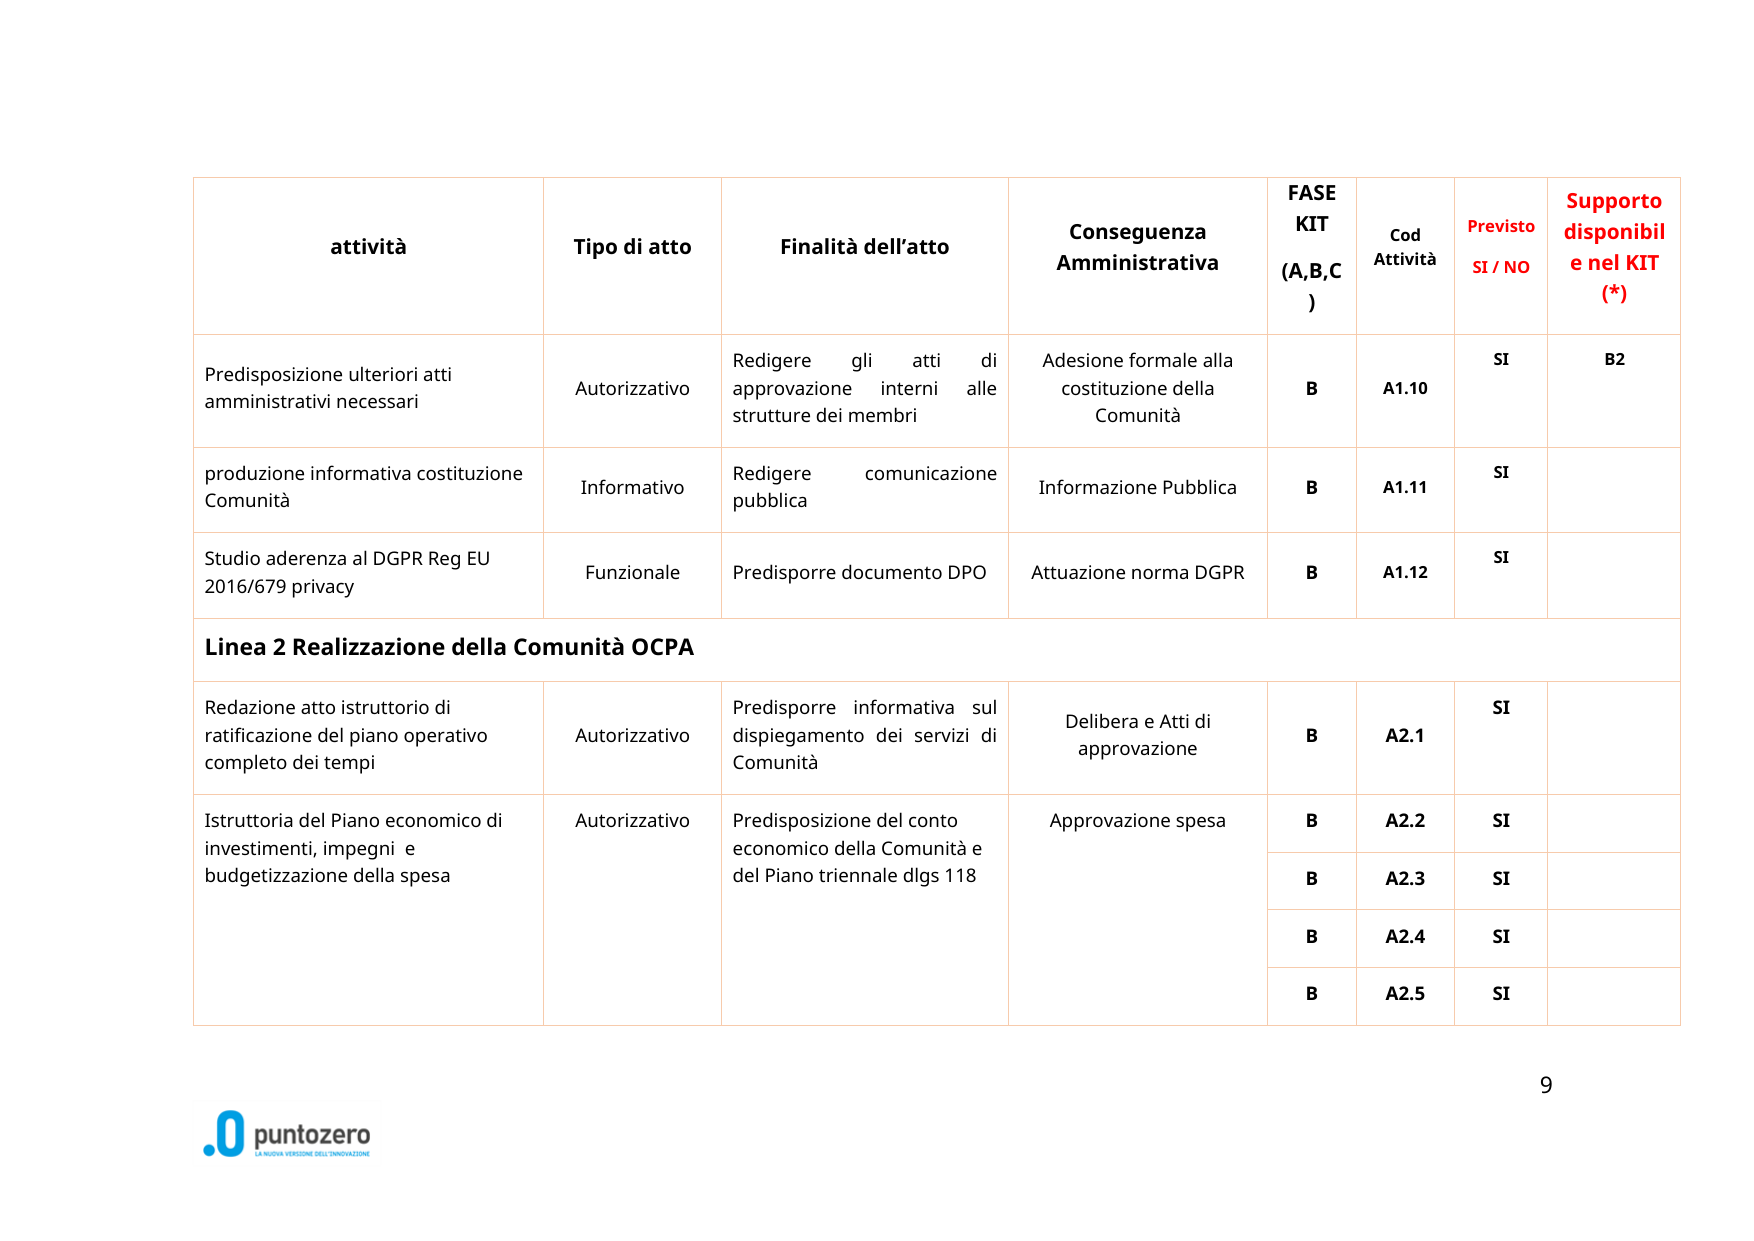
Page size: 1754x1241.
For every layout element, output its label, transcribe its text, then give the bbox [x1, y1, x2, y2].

table_cell SI [1455, 910, 1547, 967]
picture [192, 1100, 382, 1167]
table_cell A1.10 [1357, 335, 1454, 447]
table_cell Approvazione spesa [1009, 795, 1267, 1025]
table_cell A1.12 [1357, 533, 1454, 617]
table_cell SI [1455, 448, 1547, 532]
table_cell Predisporre informativa sul dispiegamento dei servizi di Comunità [722, 682, 1008, 794]
table_cell Linea 2 Realizzazione della Comunità OCPA [194, 619, 1680, 681]
table_cell A2.1 [1357, 682, 1454, 794]
table_header FASE KIT (A,B,C) [1268, 178, 1356, 334]
table_cell Autorizzativo [544, 682, 721, 794]
table_cell [1548, 682, 1680, 794]
table_cell Funzionale [544, 533, 721, 617]
table_cell SI [1455, 533, 1547, 617]
table_cell B [1268, 533, 1356, 617]
table_cell Delibera e Atti di approvazione [1009, 682, 1267, 794]
table_cell Informazione Pubblica [1009, 448, 1267, 532]
table_cell B [1268, 795, 1356, 852]
table_cell [1548, 795, 1680, 852]
table_cell B [1268, 968, 1356, 1025]
table_cell B2 [1548, 335, 1680, 447]
table_cell [1548, 533, 1680, 617]
table_cell Studio aderenza al DGPR Reg EU 2016/679 privacy [194, 533, 543, 617]
table_cell [1548, 853, 1680, 909]
table_header Finalità dell’atto [722, 178, 1008, 334]
table_header attività [194, 178, 543, 334]
table_cell Redigere gli atti di approvazione interni alle strutture dei membri [722, 335, 1008, 447]
table_cell produzione informativa costituzione Comunità [194, 448, 543, 532]
table_cell [1548, 910, 1680, 967]
table_cell Istruttoria del Piano economico di investimenti, impegni e budgetizzazione della spesa [194, 795, 543, 1025]
table_cell SI [1455, 682, 1547, 794]
table_cell Predisporre documento DPO [722, 533, 1008, 617]
table_cell SI [1455, 853, 1547, 909]
table_cell A2.5 [1357, 968, 1454, 1025]
table_cell B [1268, 682, 1356, 794]
table_cell Predisposizione del conto economico della Comunità e del Piano triennale dlgs 118 [722, 795, 1008, 1025]
table_cell SI [1455, 335, 1547, 447]
table_cell B [1268, 853, 1356, 909]
table_cell A2.2 [1357, 795, 1454, 852]
table_header Previsto SI / NO [1455, 178, 1547, 334]
table_cell [1548, 968, 1680, 1025]
table_cell Adesione formale alla costituzione della Comunità [1009, 335, 1267, 447]
table_header Cod Attività [1357, 178, 1454, 334]
table_cell Redigere comunicazione pubblica [722, 448, 1008, 532]
table_cell B [1268, 910, 1356, 967]
table_header Conseguenza Amministrativa [1009, 178, 1267, 334]
table_cell Autorizzativo [544, 335, 721, 447]
table_cell B [1268, 448, 1356, 532]
table_cell A2.4 [1357, 910, 1454, 967]
table_cell [1548, 448, 1680, 532]
table_header Tipo di atto [544, 178, 721, 334]
table_cell Autorizzativo [544, 795, 721, 1025]
table_cell B [1268, 335, 1356, 447]
table_cell A1.11 [1357, 448, 1454, 532]
table_header Supporto disponibile nel KIT (*) [1548, 178, 1680, 334]
table_cell Attuazione norma DGPR [1009, 533, 1267, 617]
table_cell Predisposizione ulteriori atti amministrativi necessari [194, 335, 543, 447]
table_cell Redazione atto istruttorio di ratificazione del piano operativo completo dei tempi [194, 682, 543, 794]
table_cell SI [1455, 795, 1547, 852]
table_cell A2.3 [1357, 853, 1454, 909]
table_cell SI [1455, 968, 1547, 1025]
table_cell Informativo [544, 448, 721, 532]
